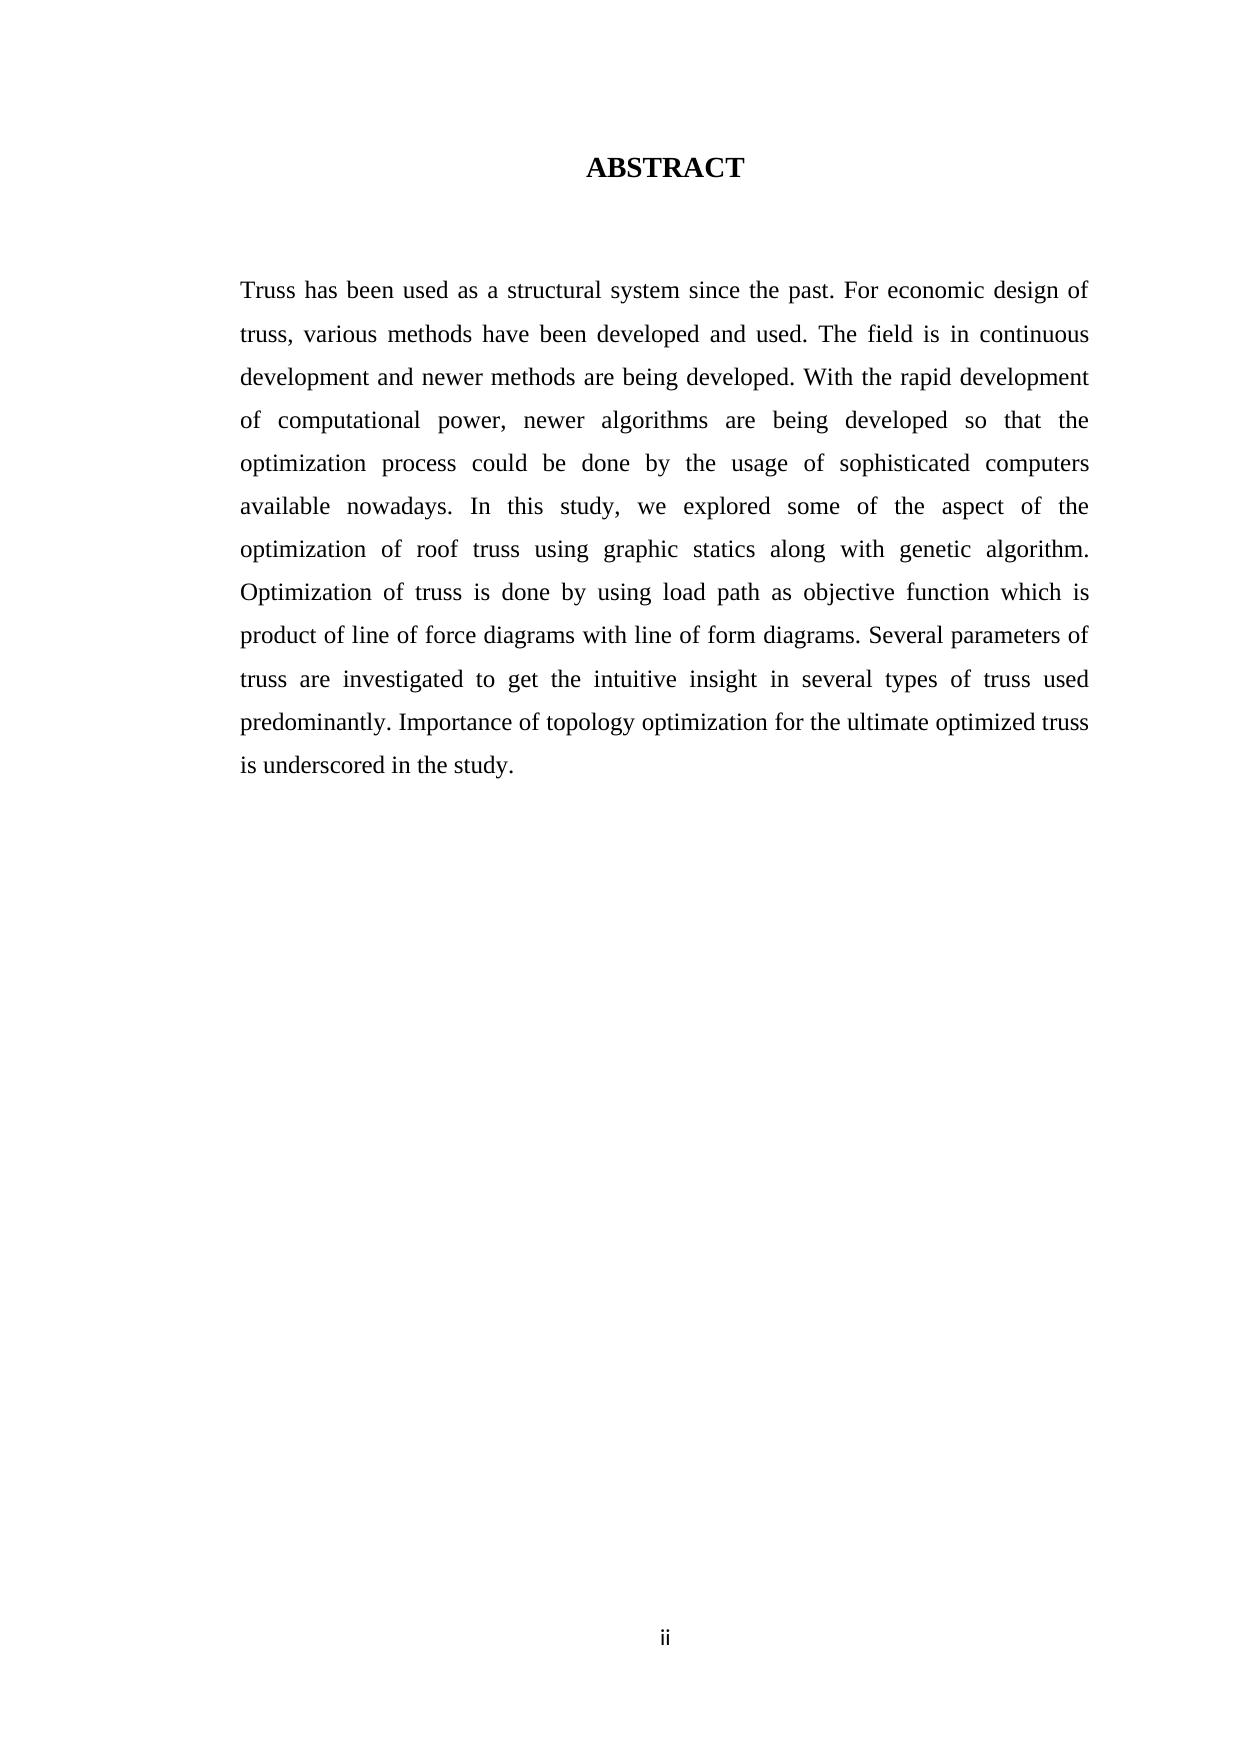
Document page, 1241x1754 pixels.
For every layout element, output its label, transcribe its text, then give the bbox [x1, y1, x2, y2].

text Truss has been used as a structural system since the past. For economic design of truss, various methods have been developed and used. The field is in continuous development and newer methods are being developed. With the rapid development of computational power, newer algorithms are being developed so that the optimization process could be done by the usage of sophisticated computers available nowadays. In this study, we explored some of the aspect of the optimization of roof truss using graphic statics along with genetic algorithm. Optimization of truss is done by using load path as objective function which is product of line of force diagrams with line of form diagrams. Several parameters of truss are investigated to get the intuitive insight in several types of truss used predominantly. Importance of topology optimization for the ultimate optimized truss is underscored in the study. [240, 276, 1090, 779]
text ABSTRACT [240, 150, 1090, 183]
